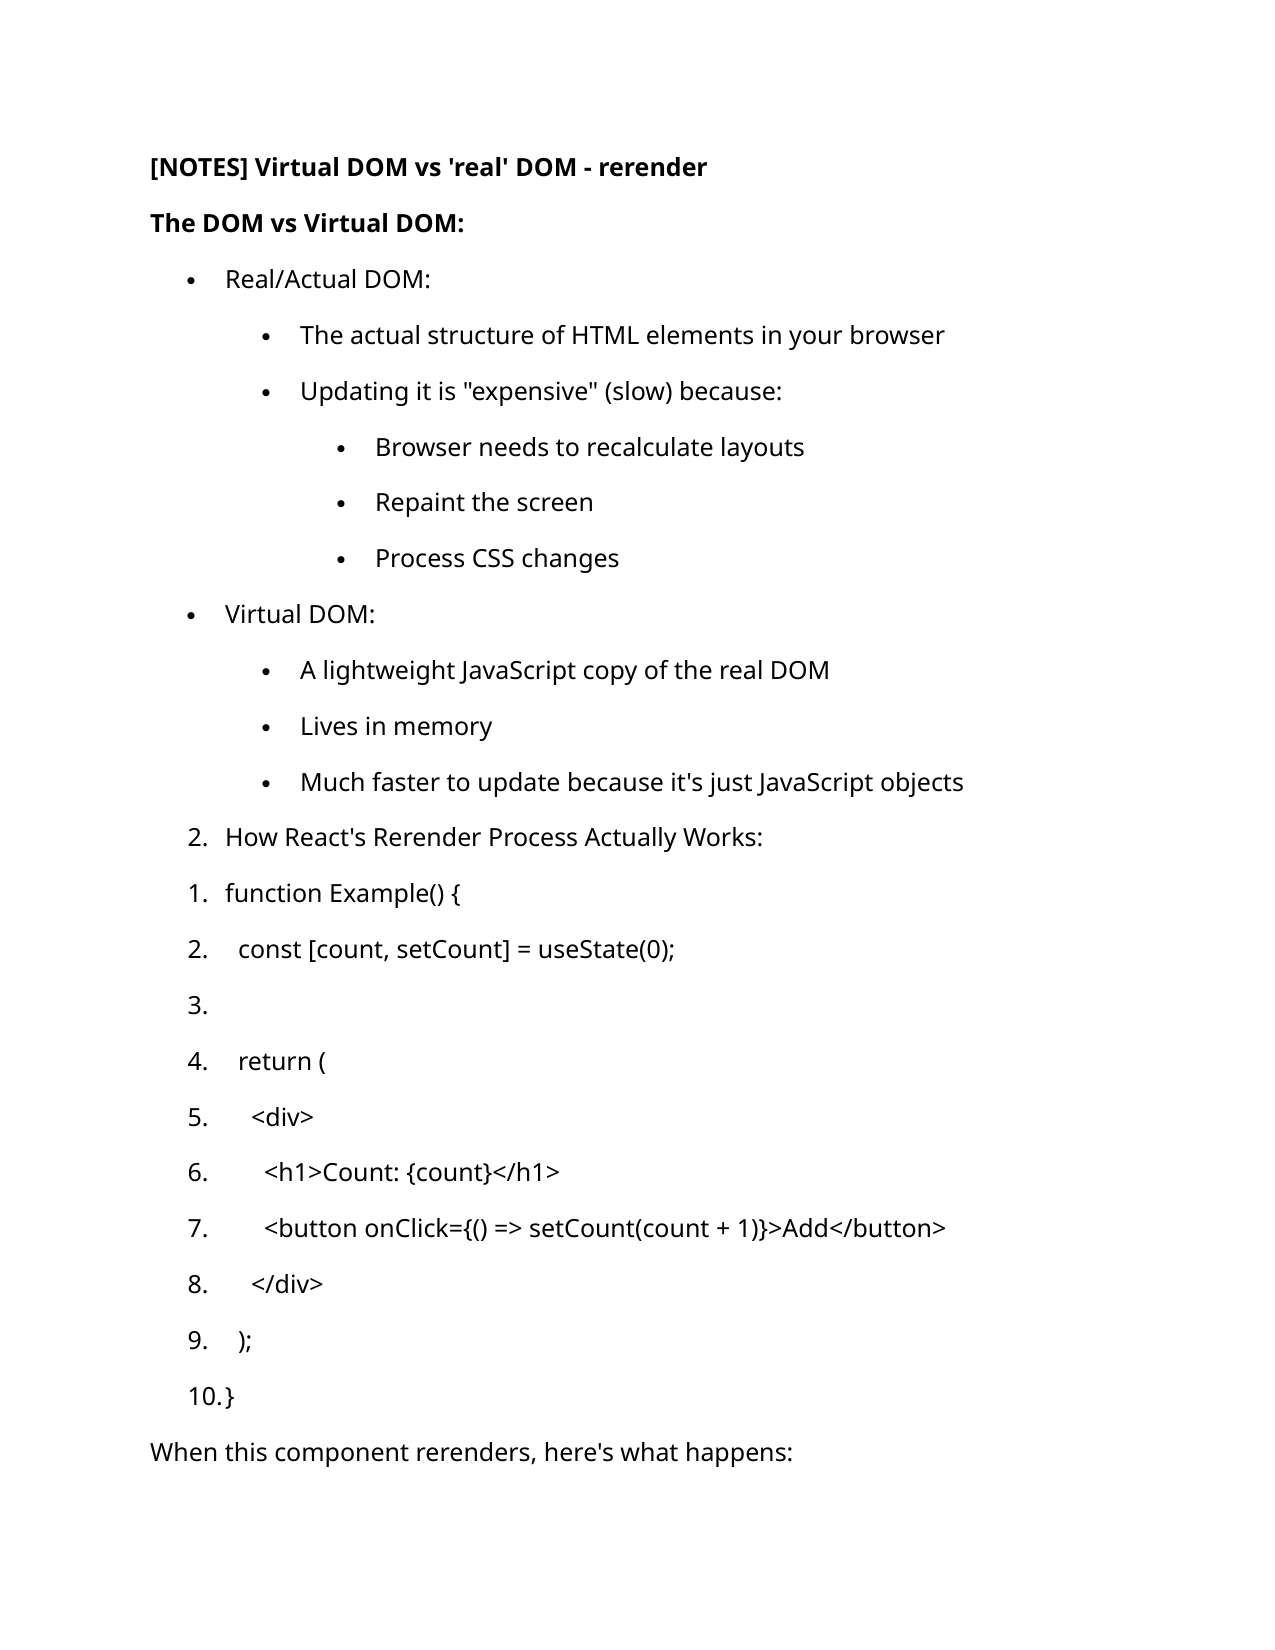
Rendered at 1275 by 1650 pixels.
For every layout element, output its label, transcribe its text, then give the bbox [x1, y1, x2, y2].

list } [187, 1378, 1125, 1412]
list const [count, setCount] = useState(0); [187, 932, 1125, 966]
list </div> [187, 1267, 1125, 1301]
text When this component rerenders, here's what happens: [150, 1434, 1125, 1468]
list Updating it is "expensive" (slow) because: [262, 373, 1125, 407]
list How React's Rerender Process Actually Works: [187, 820, 1125, 854]
text [NOTES] Virtual DOM vs 'real' DOM - rerender [150, 150, 1125, 184]
list A lightweight JavaScript copy of the real DOM [262, 652, 1125, 687]
list <button onClick={() => setCount(count + 1)}>Add</button> [187, 1211, 1125, 1245]
list Real/Actual DOM: [187, 262, 1125, 296]
list Repaint the screen [337, 485, 1125, 519]
list Much faster to update because it's just JavaScript objects [262, 764, 1125, 798]
list function Example() { [187, 876, 1125, 910]
list Browser needs to recalculate layouts [337, 429, 1125, 463]
list <div> [187, 1099, 1125, 1133]
list <h1>Count: {count}</h1> [187, 1155, 1125, 1189]
list Lives in memory [262, 708, 1125, 742]
list Virtual DOM: [187, 597, 1125, 631]
list Process CSS changes [337, 541, 1125, 575]
text The DOM vs Virtual DOM: [150, 206, 1125, 240]
list ); [187, 1322, 1125, 1357]
list return ( [187, 1043, 1125, 1077]
list The actual structure of HTML elements in your browser [262, 317, 1125, 352]
